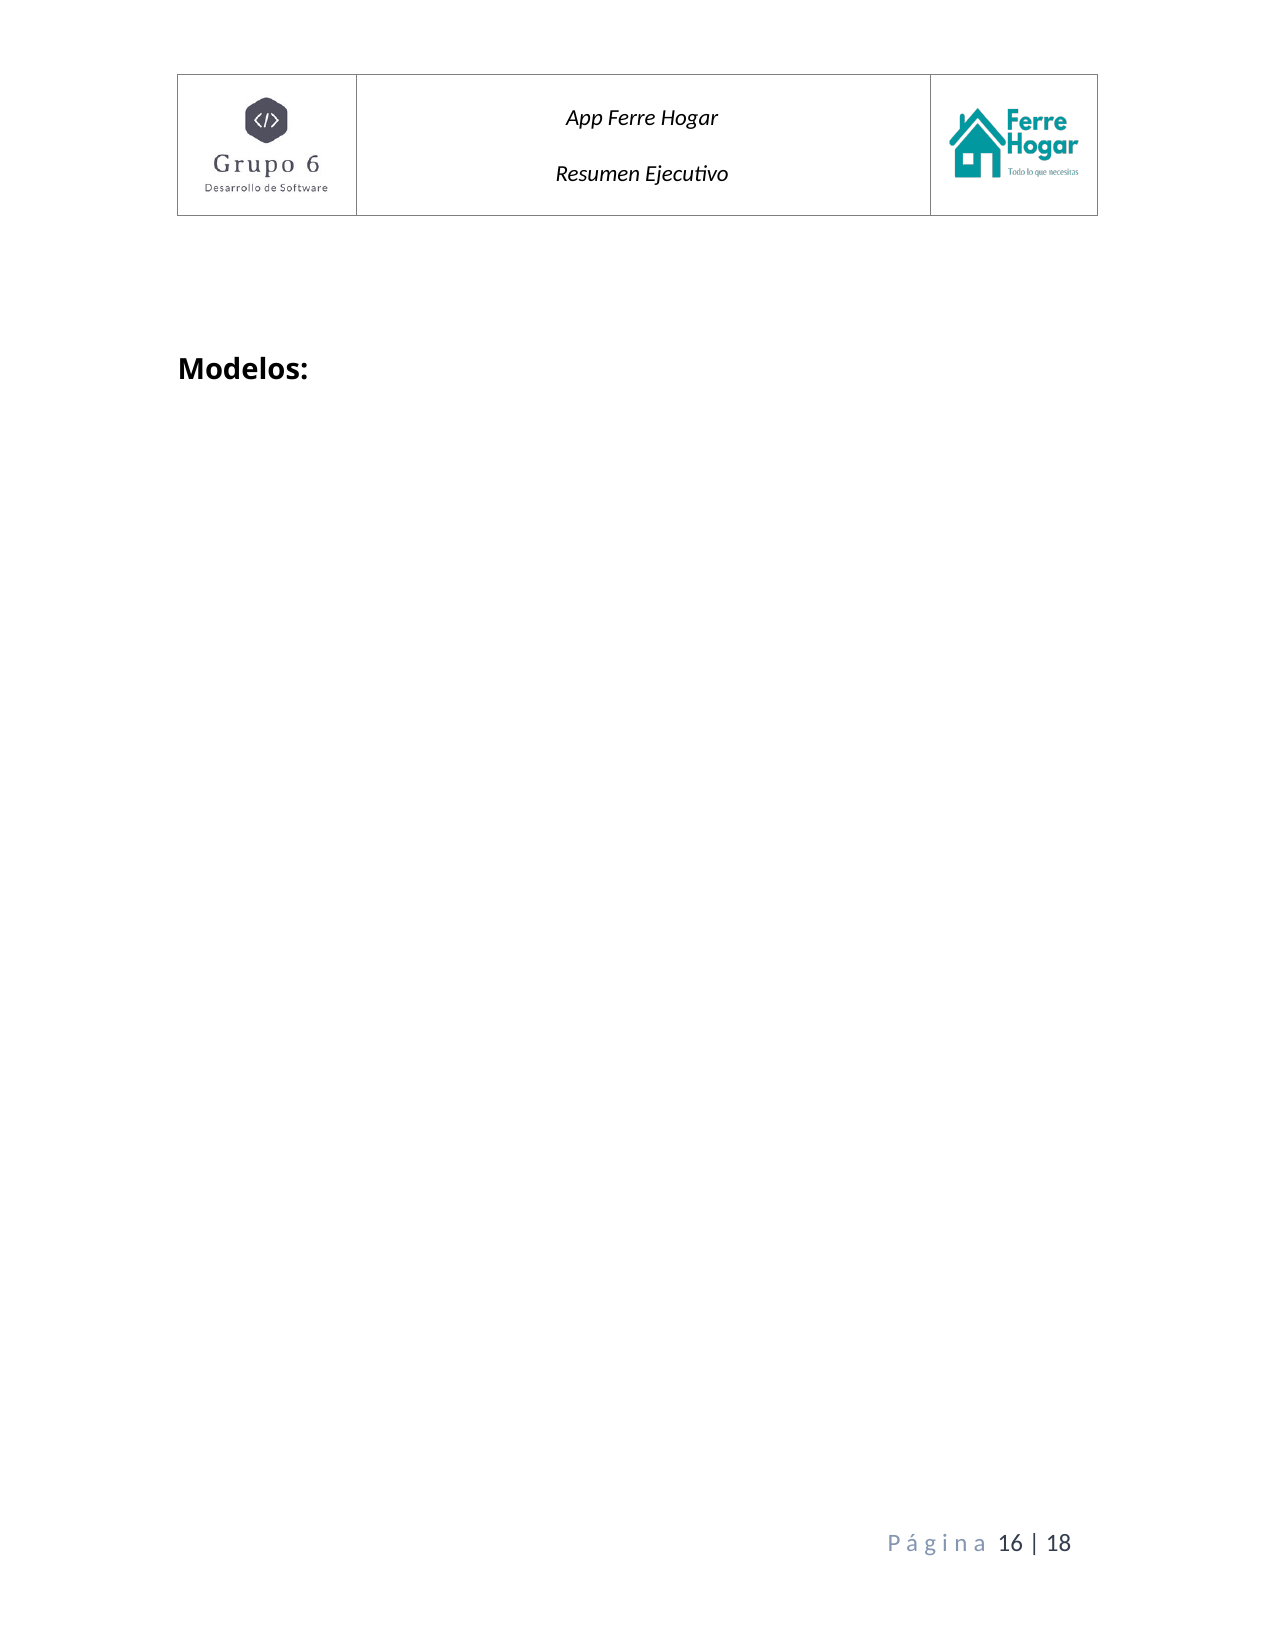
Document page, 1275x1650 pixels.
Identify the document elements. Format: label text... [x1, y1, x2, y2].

text Modelos: [177, 348, 1098, 388]
picture [943, 106, 1083, 180]
picture [193, 75, 338, 215]
